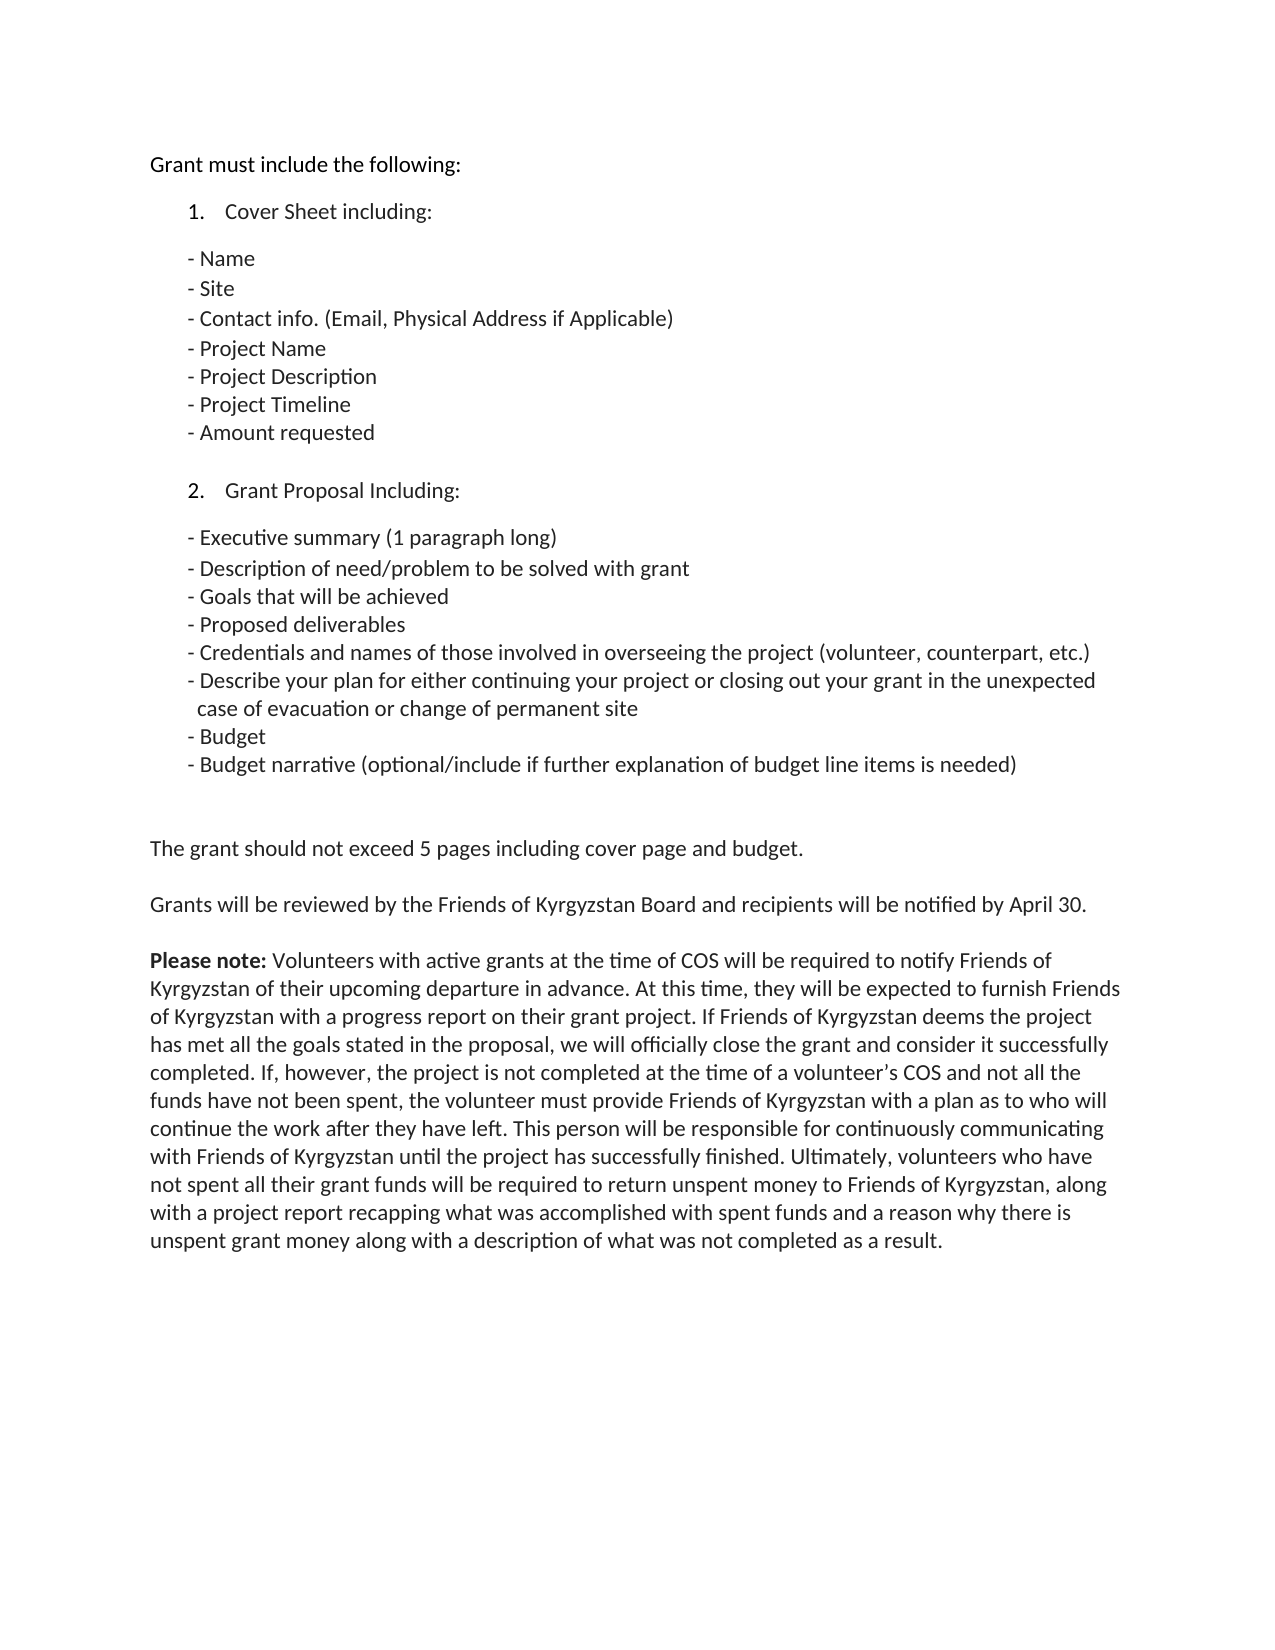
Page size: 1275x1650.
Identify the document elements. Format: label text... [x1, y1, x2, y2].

text - Site [150, 274, 1125, 302]
text - Credentials and names of those involved in overseeing the project (volunteer, counterpart, etc.) [150, 638, 1125, 666]
text - Amount requested [150, 418, 1125, 446]
text - Project Timeline [150, 390, 1125, 418]
text The grant should not exceed 5 pages including cover page and budget. [150, 834, 1125, 862]
text Grants will be reviewed by the Friends of Kyrgyzstan Board and recipients will be notified by April 30. [150, 890, 1125, 918]
text - Description of need/problem to be solved with grant [150, 554, 1125, 582]
text - Contact info. (Email, Physical Address if Applicable) [150, 304, 1125, 332]
text - Name [150, 244, 1125, 272]
text - Goals that will be achieved [150, 582, 1125, 610]
text - Executive summary (1 paragraph long) [150, 523, 1125, 552]
list Grant Proposal Including: [187, 477, 1125, 505]
text - Project Name [150, 334, 1125, 362]
text Please note: Volunteers with active grants at the time of COS will be required to notify Friends of Kyrgyzstan of their upcoming departure in advance. At this time, they will be expected to furnish Friends of Kyrgyzstan with a progress report on their grant project. If Friends of Kyrgyzstan deems the project has met all the goals stated in the proposal, we will officially close the grant and consider it successfully completed. If, however, the project is not completed at the time of a volunteer’s COS and not all the funds have not been spent, the volunteer must provide Friends of Kyrgyzstan with a plan as to who will continue the work after they have left. This person will be responsible for continuously communicating with Friends of Kyrgyzstan until the project has successfully finished. Ultimately, volunteers who have not spent all their grant funds will be required to return unspent money to Friends of Kyrgyzstan, along with a project report recapping what was accomplished with spent funds and a reason why there is unspent grant money along with a description of what was not completed as a result. [150, 946, 1125, 1254]
text - Budget narrative (optional/include if further explanation of budget line items is needed) [150, 750, 1125, 778]
text - Budget [150, 722, 1125, 750]
text Grant must include the following: [150, 150, 1125, 178]
list Cover Sheet including: [187, 197, 1125, 225]
text - Project Description [150, 362, 1125, 390]
text - Proposed deliverables [150, 610, 1125, 638]
text - Describe your plan for either continuing your project or closing out your grant in the unexpected case of evacuation or change of permanent site [187, 666, 1125, 722]
